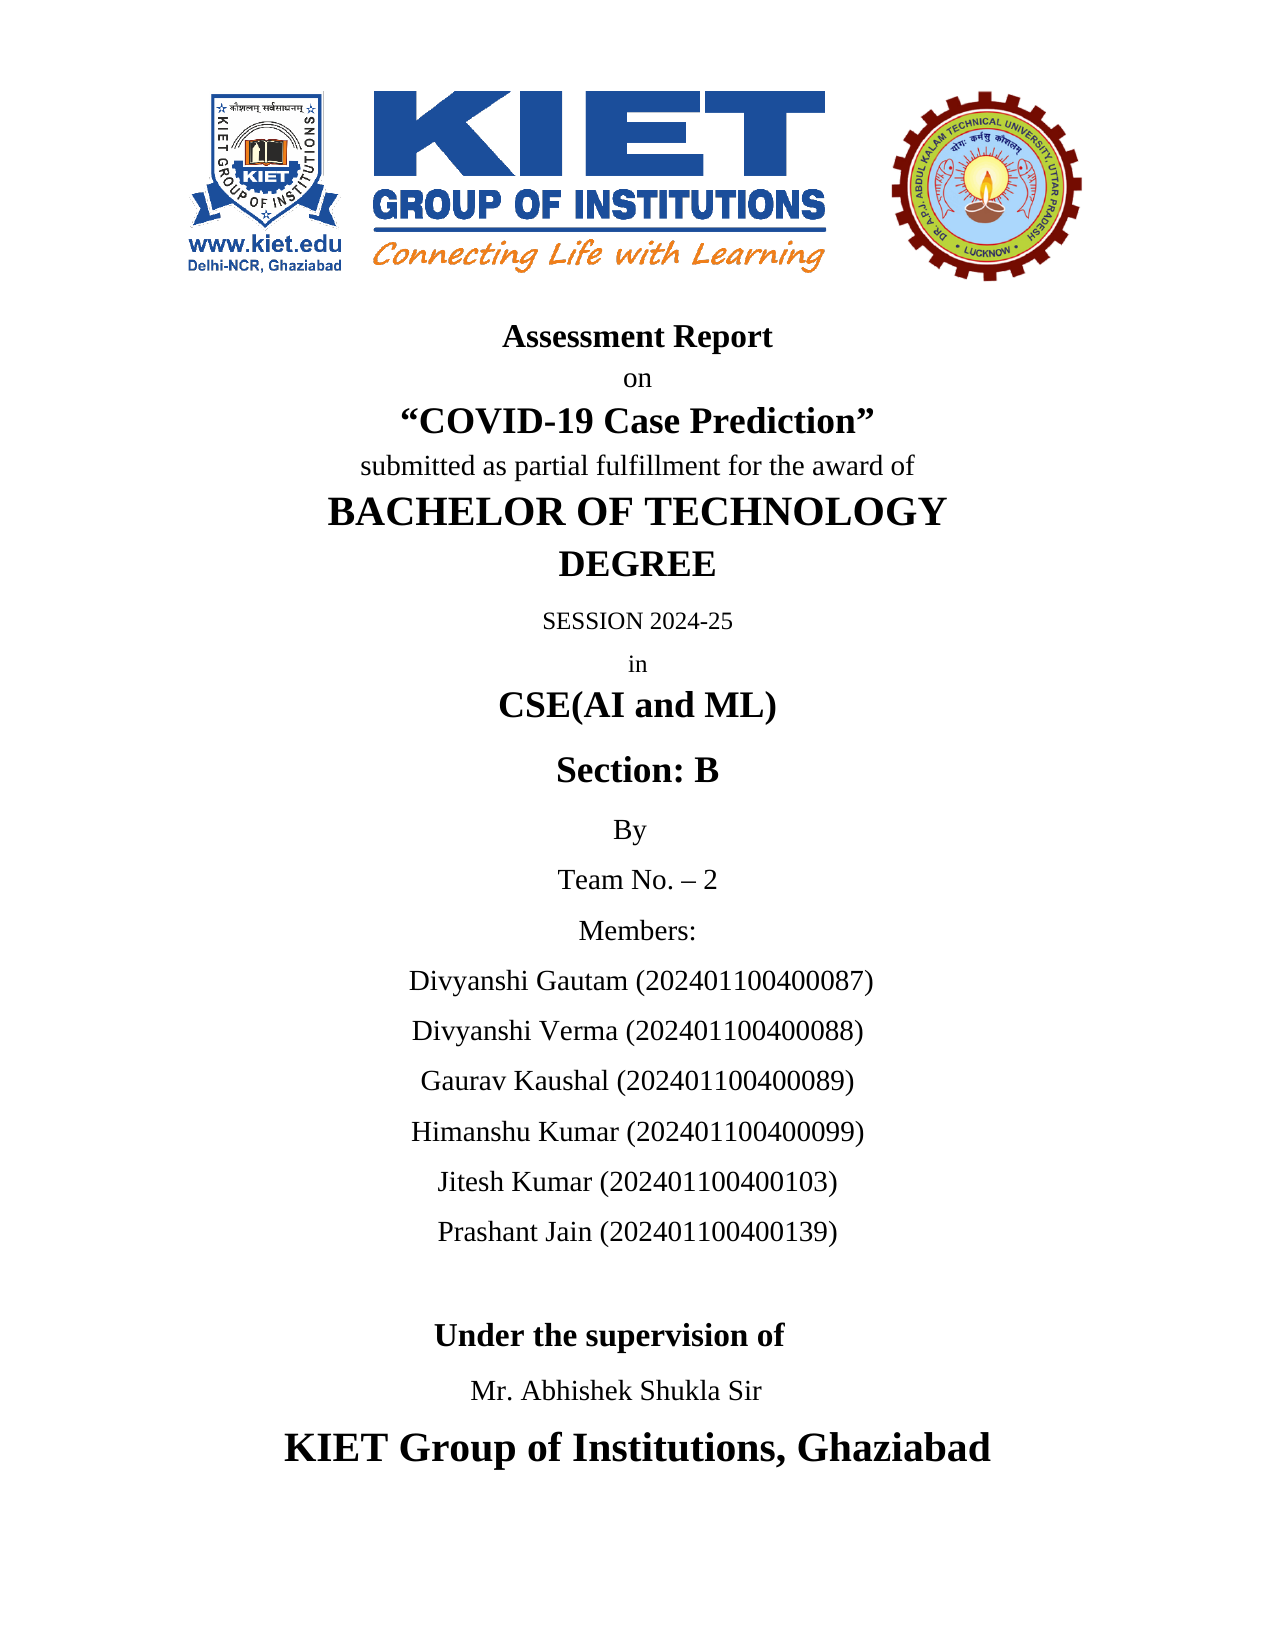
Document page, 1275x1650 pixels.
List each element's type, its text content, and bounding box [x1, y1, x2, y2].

text Gaurav Kaushal (202401100400089) [150, 1063, 1125, 1097]
text Assessment Report [150, 189, 1125, 354]
text in [150, 649, 1125, 678]
text Team No. – 2 [150, 862, 1125, 896]
text submitted as partial fulfillment for the award of [150, 448, 1125, 482]
text KIET Group of Institutions, Ghaziabad [150, 1423, 1125, 1471]
text Prashant Jain (202401100400139) [150, 1214, 1125, 1248]
picture [890, 90, 1083, 282]
text Himanshu Kumar (202401100400099) [150, 1114, 1125, 1147]
text CSE(AI and ML) [150, 683, 1125, 726]
picture [188, 91, 827, 273]
text Divyanshi Verma (202401100400088) [150, 1013, 1125, 1047]
text Section: B [150, 747, 1125, 790]
text Members: [150, 913, 1125, 946]
text SESSION 2024-25 [150, 606, 1125, 635]
text Divyanshi Gautam (202401100400087) [150, 963, 1125, 996]
text Jitesh Kumar (202401100400103) [150, 1164, 1125, 1198]
text DEGREE [150, 542, 1125, 585]
text BACHELOR OF TECHNOLOGY [150, 487, 1125, 534]
text on [150, 360, 1125, 393]
text Under the supervision of [150, 1315, 1125, 1353]
text “COVID-19 Case Prediction” [150, 398, 1125, 442]
text By [150, 812, 1125, 846]
text Mr. Abhishek Shukla Sir [150, 1373, 1125, 1406]
